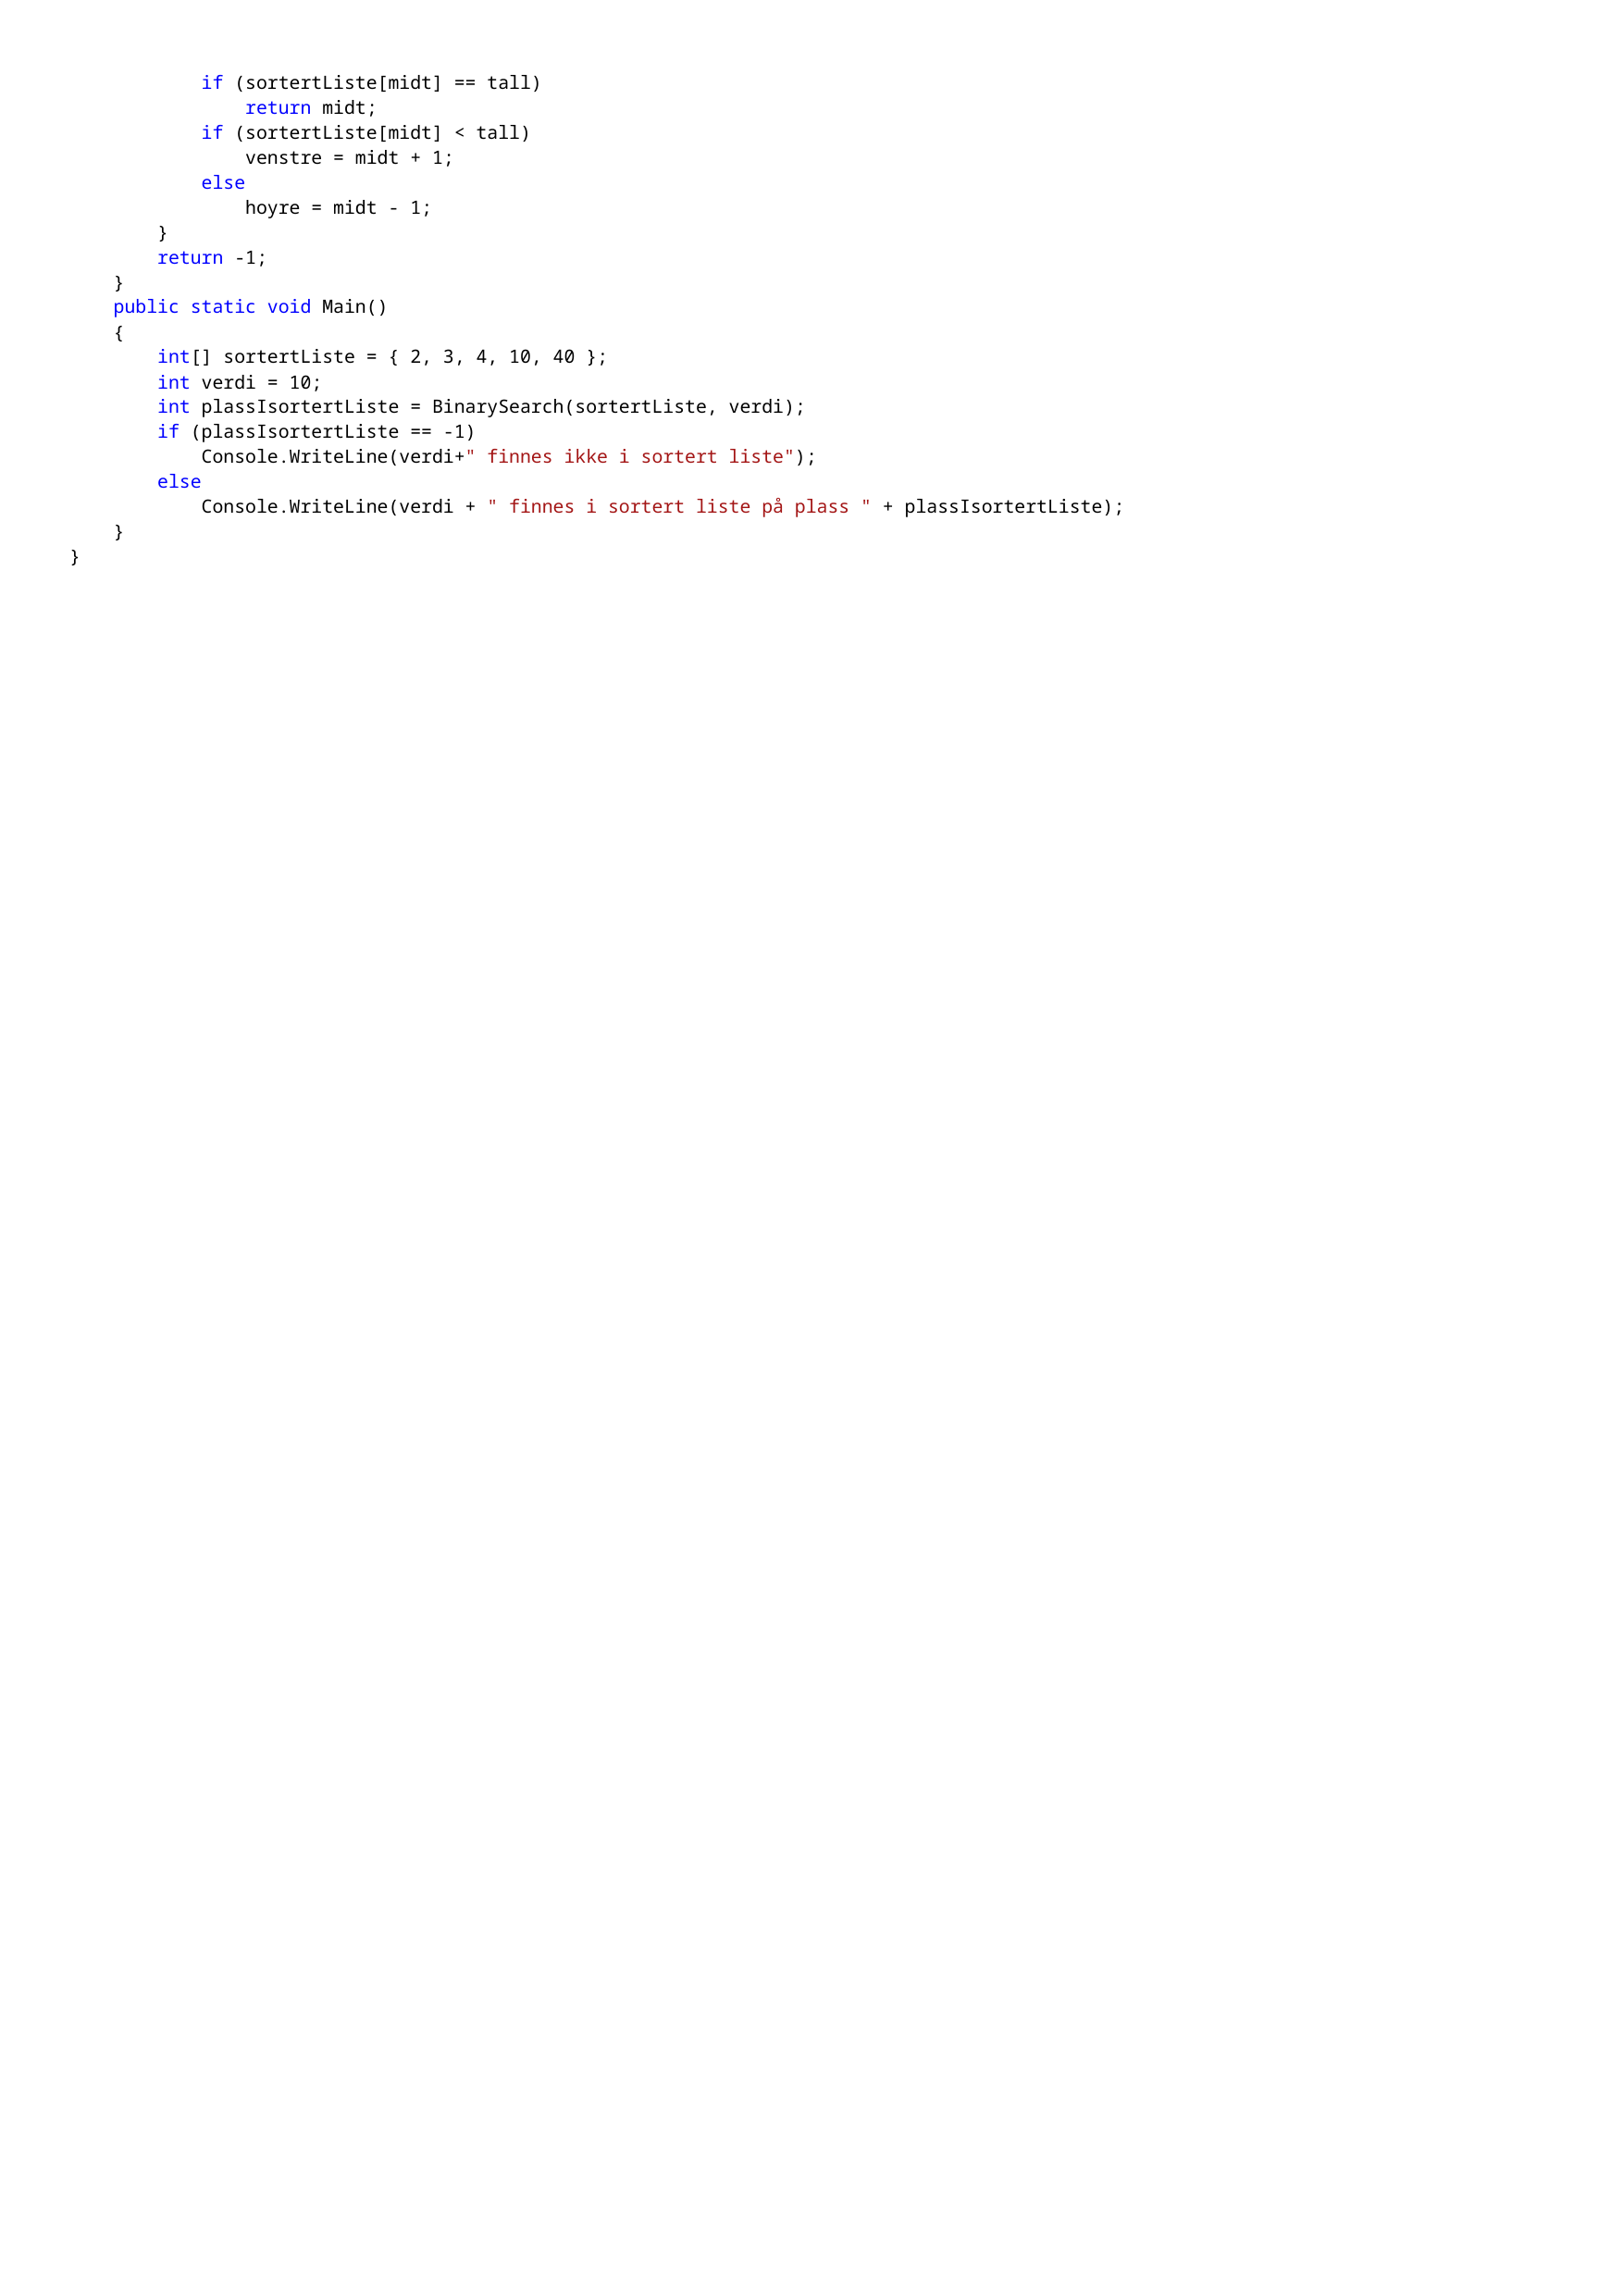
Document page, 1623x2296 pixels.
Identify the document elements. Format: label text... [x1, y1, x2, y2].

text if (plassIsortertListe == -1) [69, 419, 1554, 444]
text if (sortertListe[midt] == tall) [69, 69, 1554, 94]
text } [69, 219, 1554, 244]
text Console.WriteLine(verdi + " finnes i sortert liste på plass " + plassIsortertListe); [69, 494, 1554, 519]
text } [69, 269, 1554, 294]
text hoyre = midt - 1; [69, 194, 1554, 219]
text if (sortertListe[midt] < tall) [69, 119, 1554, 144]
text public static void Main() [69, 294, 1554, 319]
text else [69, 469, 1554, 494]
text return midt; [69, 94, 1554, 119]
text } [69, 544, 1554, 568]
text { [69, 319, 1554, 344]
text return -1; [69, 244, 1554, 269]
text int verdi = 10; [69, 369, 1554, 394]
text int[] sortertListe = { 2, 3, 4, 10, 40 }; [69, 344, 1554, 369]
text venstre = midt + 1; [69, 144, 1554, 169]
text int plassIsortertListe = BinarySearch(sortertListe, verdi); [69, 394, 1554, 419]
text } [69, 519, 1554, 544]
text else [69, 169, 1554, 194]
text Console.WriteLine(verdi+" finnes ikke i sortert liste"); [69, 444, 1554, 469]
